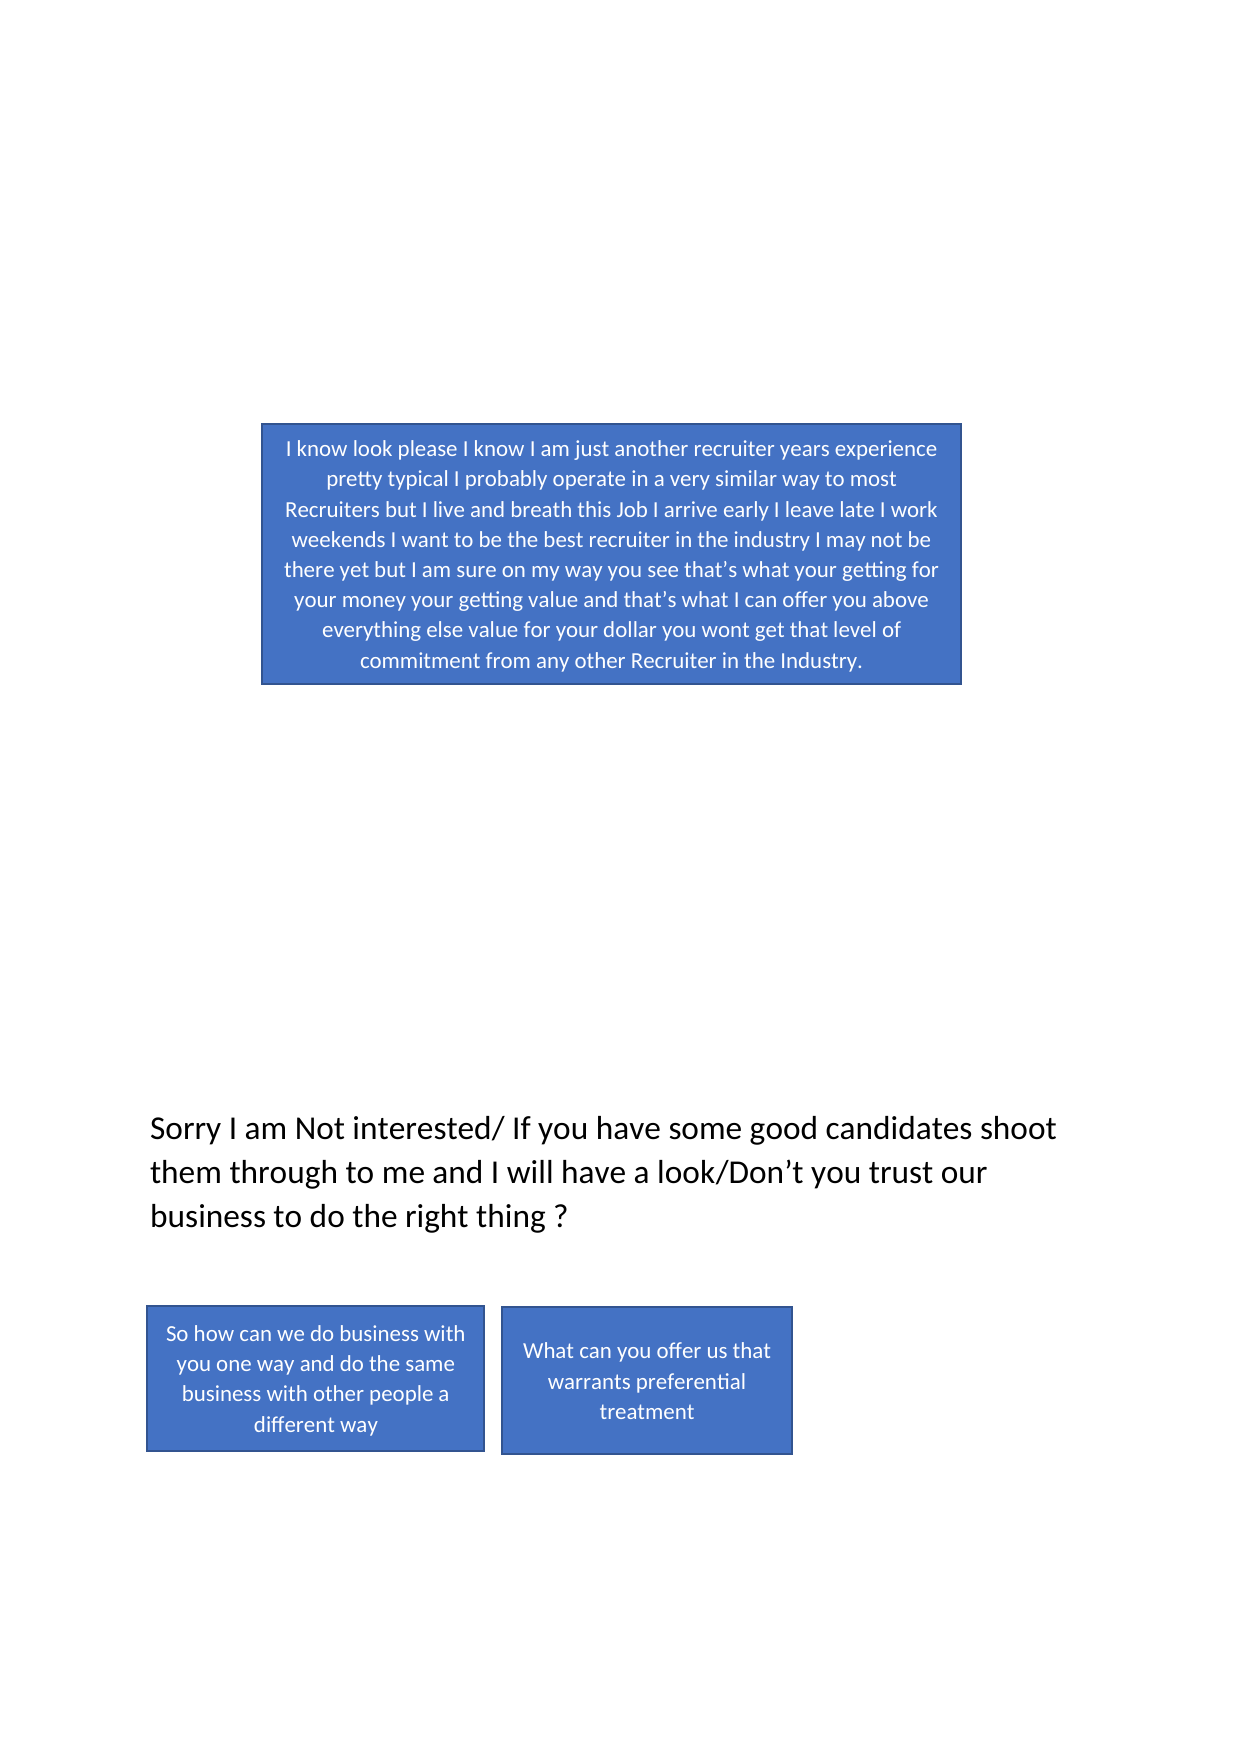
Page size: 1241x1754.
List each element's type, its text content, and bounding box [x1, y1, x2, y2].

text Sorry I am Not interested/ If you have some good candidates shoot them through to me and I will have a look/Don’t you trust our business to do the right thing ? [150, 1107, 1090, 1236]
